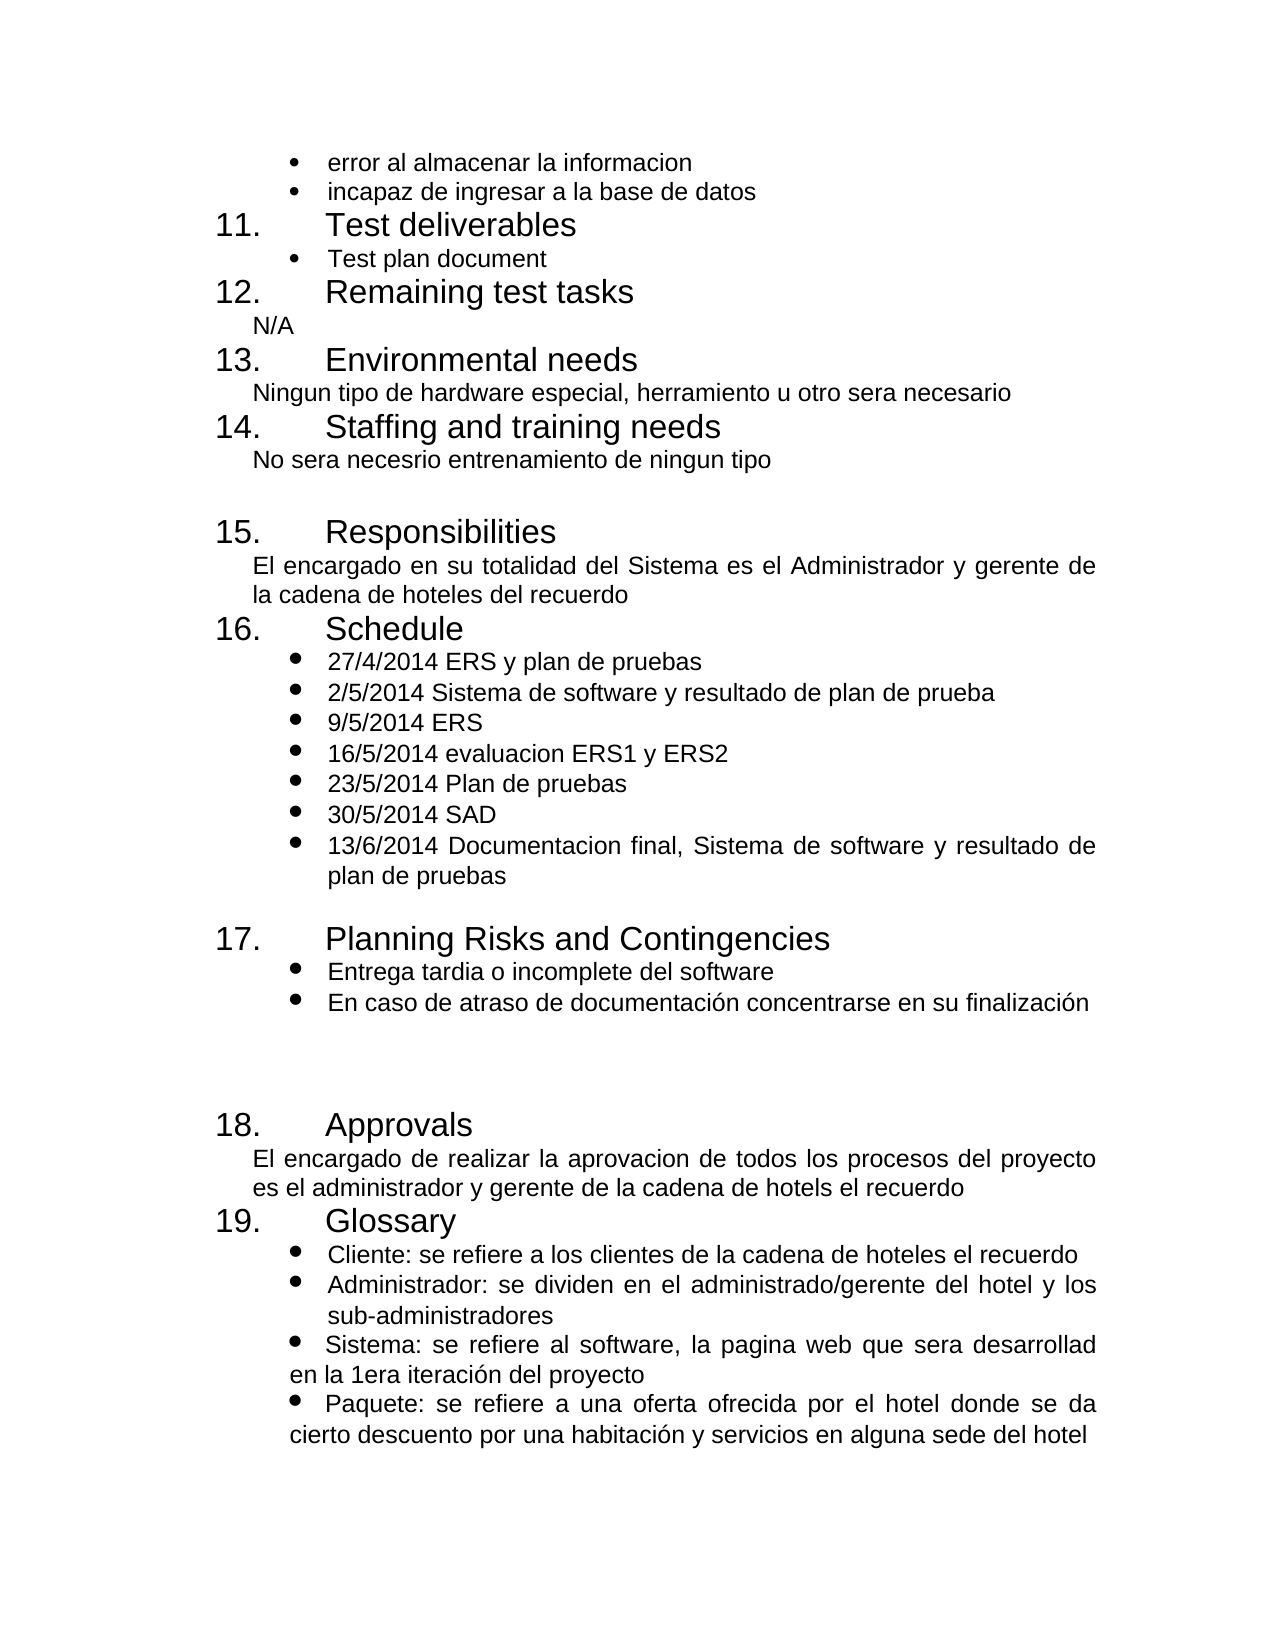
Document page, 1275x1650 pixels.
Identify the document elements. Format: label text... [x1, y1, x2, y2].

list Remaining test tasks [215, 273, 1098, 311]
list 13/6/2014 Documentacion final, Sistema de software y resultado de plan de pruebas [290, 831, 1098, 890]
list Sistema: se refiere al software, la pagina web que sera desarrollad en la 1era iteración del proyecto [289, 1330, 1098, 1389]
list Staffing and training needs [215, 407, 1098, 445]
list Glossary [215, 1201, 1098, 1240]
list Approvals [215, 1105, 1098, 1144]
text No sera necesrio entrenamiento de ningun tipo [252, 445, 1098, 474]
list incapaz de ingresar a la base de datos [290, 176, 1098, 205]
text El encargado en su totalidad del Sistema es el Administrador y gerente de la cadena de hoteles del recuerdo [252, 551, 1098, 608]
list 27/4/2014 ERS y plan de pruebas [290, 647, 1098, 678]
list Planning Risks and Contingencies [215, 919, 1098, 957]
list Schedule [215, 608, 1098, 647]
list error al almacenar la informacion [290, 148, 1098, 176]
list 30/5/2014 SAD [290, 800, 1098, 831]
list Test plan document [290, 244, 1098, 273]
list En caso de atraso de documentación concentrarse en su finalización [290, 988, 1098, 1018]
list Entrega tardia o incomplete del software [290, 957, 1098, 988]
list 9/5/2014 ERS [290, 708, 1098, 739]
list 23/5/2014 Plan de pruebas [290, 769, 1098, 800]
list Administrador: se dividen en el administrado/gerente del hotel y los sub-administradores [290, 1270, 1098, 1330]
list Paquete: se refiere a una oferta ofrecida por el hotel donde se da cierto descuento por una habitación y servicios en alguna sede del hotel [289, 1389, 1098, 1448]
list Cliente: se refiere a los clientes de la cadena de hoteles el recuerdo [290, 1240, 1098, 1270]
text N/A [252, 311, 1098, 340]
list Responsibilities [215, 513, 1098, 551]
list 16/5/2014 evaluacion ERS1 y ERS2 [290, 739, 1098, 769]
list Environmental needs [215, 340, 1098, 378]
text Ningun tipo de hardware especial, herramiento u otro sera necesario [252, 378, 1098, 407]
list 2/5/2014 Sistema de software y resultado de plan de prueba [290, 678, 1098, 708]
text El encargado de realizar la aprovacion de todos los procesos del proyecto es el administrador y gerente de la cadena de hotels el recuerdo [252, 1144, 1098, 1201]
list Test deliverables [215, 205, 1098, 244]
